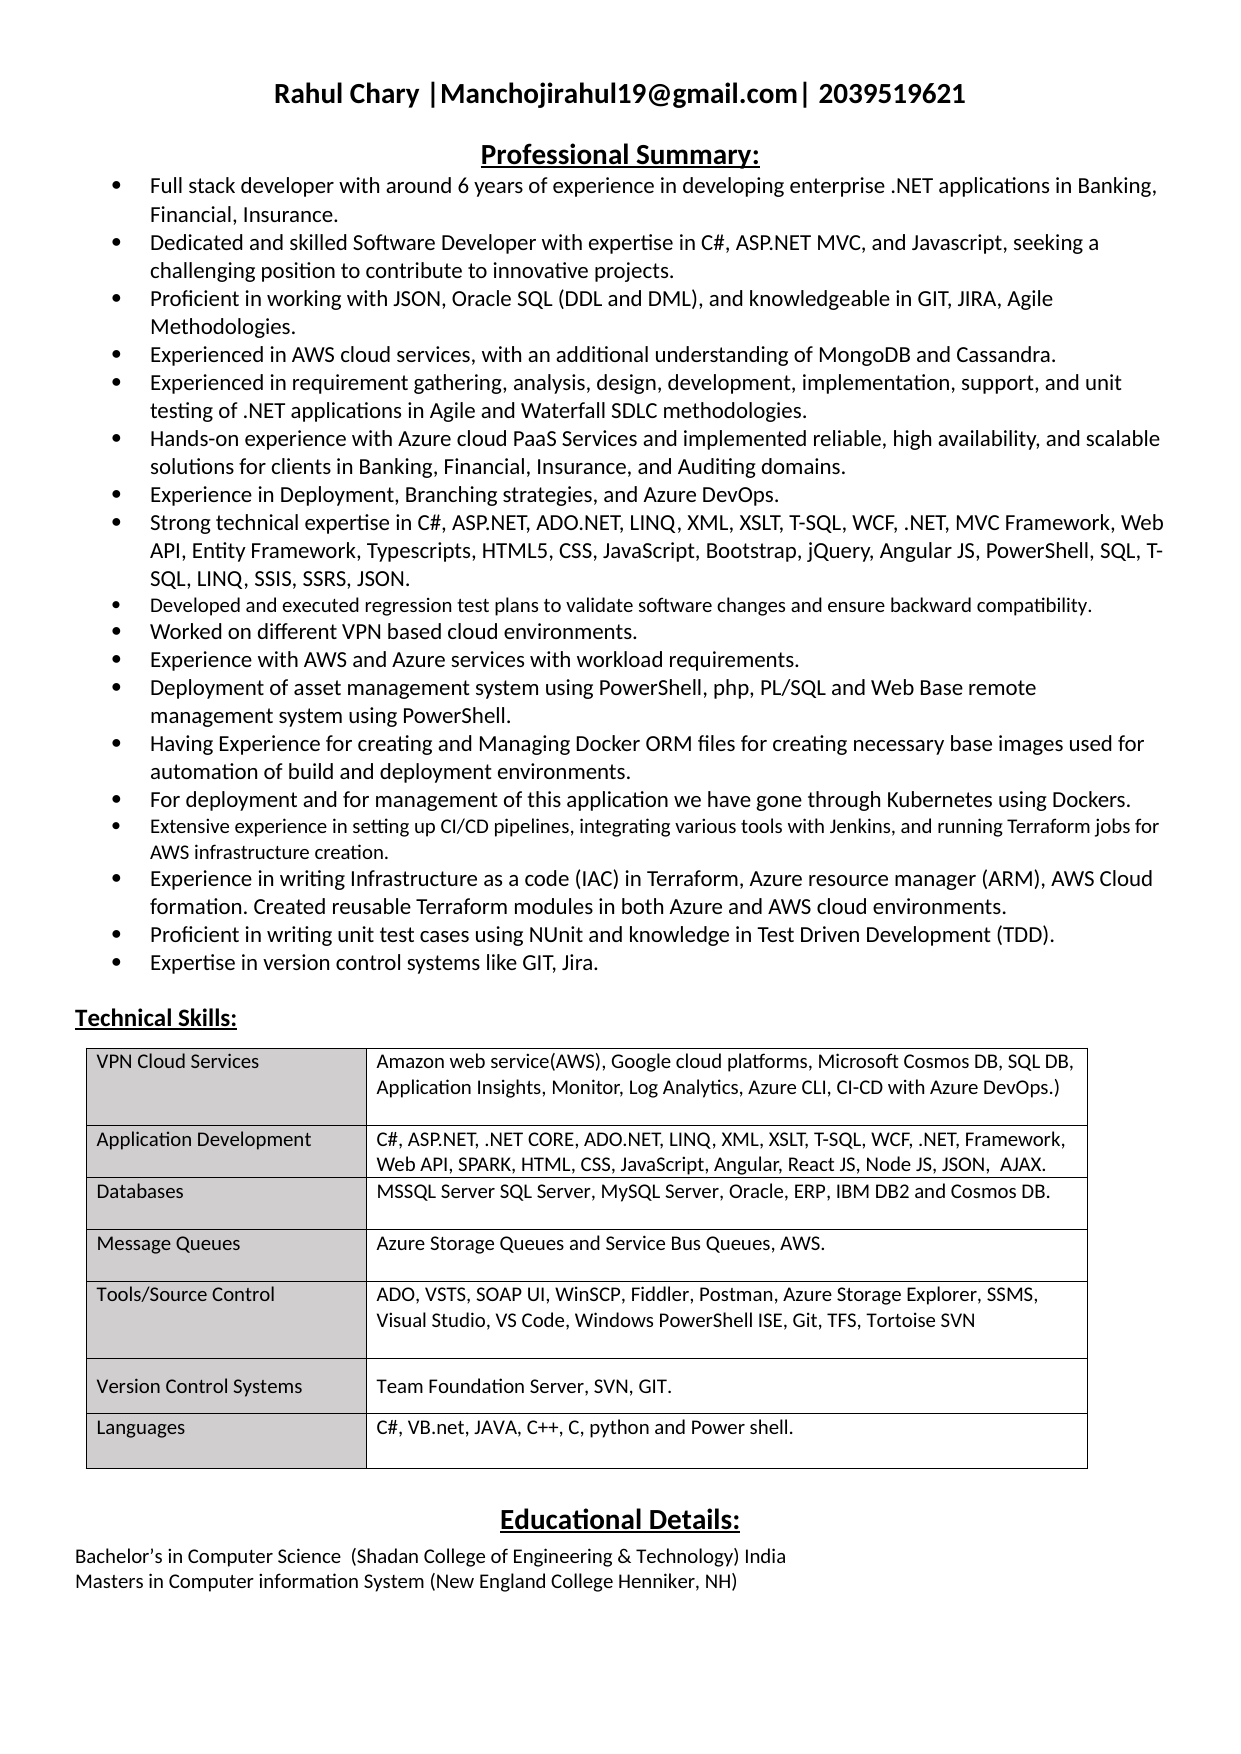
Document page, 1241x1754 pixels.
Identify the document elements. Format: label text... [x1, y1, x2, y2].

table_cell MSSQL Server SQL Server, MySQL Server, Oracle, ERP, IBM DB2 and Cosmos DB. [367, 1178, 1087, 1229]
list Full stack developer with around 6 years of experience in developing enterprise .NET applications in Banking, Financial, Insurance. [112, 172, 1165, 228]
table_cell ADO, VSTS, SOAP UI, WinSCP, Fiddler, Postman, Azure Storage Explorer, SSMS, Visual Studio, VS Code, Windows PowerShell ISE, Git, TFS, Tortoise SVN [367, 1282, 1087, 1358]
list Proficient in writing unit test cases using NUnit and knowledge in Test Driven Development (TDD). [112, 920, 1165, 948]
table_cell Databases [87, 1178, 366, 1229]
table_header Amazon web service(AWS), Google cloud platforms, Microsoft Cosmos DB, SQL DB, Application Insights, Monitor, Log Analytics, Azure CLI, CI-CD with Azure DevOps.) [367, 1049, 1087, 1125]
list Experienced in AWS cloud services, with an additional understanding of MongoDB and Cassandra. [112, 340, 1165, 368]
table_cell C#, VB.net, JAVA, C++, C, python and Power shell. [367, 1414, 1087, 1468]
list Experience with AWS and Azure services with workload requirements. [112, 645, 1165, 673]
list For deployment and for management of this application we have gone through Kubernetes using Dockers. [112, 786, 1165, 813]
list Experience in writing Infrastructure as a code (IAC) in Terraform, Azure resource manager (ARM), AWS Cloud formation. Created reusable Terraform modules in both Azure and AWS cloud environments. [112, 864, 1165, 920]
text Masters in Computer information System (New England College Henniker, NH) [75, 1568, 1165, 1594]
list Proficient in working with JSON, Oracle SQL (DDL and DML), and knowledgeable in GIT, JIRA, Agile Methodologies. [112, 284, 1165, 340]
list Deployment of asset management system using PowerShell, php, PL/SQL and Web Base remote management system using PowerShell. [112, 673, 1165, 729]
list Developed and executed regression test plans to validate software changes and ensure backward compatibility. [112, 592, 1165, 617]
text Bachelor’s in Computer Science (Shadan College of Engineering & Technology) India [75, 1543, 1165, 1568]
table_cell Version Control Systems [87, 1359, 366, 1413]
list Worked on different VPN based cloud environments. [112, 617, 1165, 645]
list Expertise in version control systems like GIT, Jira. [112, 948, 1165, 976]
table_cell Message Queues [87, 1230, 366, 1281]
list Extensive experience in setting up CI/CD pipelines, integrating various tools with Jenkins, and running Terraform jobs for AWS infrastructure creation. [112, 813, 1165, 864]
list Experience in Deployment, Branching strategies, and Azure DevOps. [112, 480, 1165, 508]
list Dedicated and skilled Software Developer with expertise in C#, ASP.NET MVC, and Javascript, seeking a challenging position to contribute to innovative projects. [112, 228, 1165, 284]
table_cell Tools/Source Control [87, 1282, 366, 1358]
table_cell Application Development [87, 1126, 366, 1177]
list Hands-on experience with Azure cloud PaaS Services and implemented reliable, high availability, and scalable solutions for clients in Banking, Financial, Insurance, and Auditing domains. [112, 424, 1165, 480]
table_cell Team Foundation Server, SVN, GIT. [367, 1359, 1087, 1413]
list Having Experience for creating and Managing Docker ORM files for creating necessary base images used for automation of build and deployment environments. [112, 729, 1165, 786]
list Experienced in requirement gathering, analysis, design, development, implementation, support, and unit testing of .NET applications in Agile and Waterfall SDLC methodologies. [112, 368, 1165, 424]
text Technical Skills: [75, 1002, 1165, 1032]
text Rahul Chary |Manchojirahul19@gmail.com| 2039519621 [75, 75, 1165, 111]
list Strong technical expertise in C#, ASP.NET, ADO.NET, LINQ, XML, XSLT, T-SQL, WCF, .NET, MVC Framework, Web API, Entity Framework, Typescripts, HTML5, CSS, JavaScript, Bootstrap, jQuery, Angular JS, PowerShell, SQL, T-SQL, LINQ, SSIS, SSRS, JSON. [112, 508, 1165, 592]
text Educational Details: [75, 1501, 1165, 1537]
table_cell C#, ASP.NET, .NET CORE, ADO.NET, LINQ, XML, XSLT, T-SQL, WCF, .NET, Framework, Web API, SPARK, HTML, CSS, JavaScript, Angular, React JS, Node JS, JSON, AJAX. [367, 1126, 1087, 1177]
table_cell Azure Storage Queues and Service Bus Queues, AWS. [367, 1230, 1087, 1281]
table_cell Languages [87, 1414, 366, 1468]
text Professional Summary: [75, 136, 1165, 172]
table_header VPN Cloud Services [87, 1049, 366, 1125]
